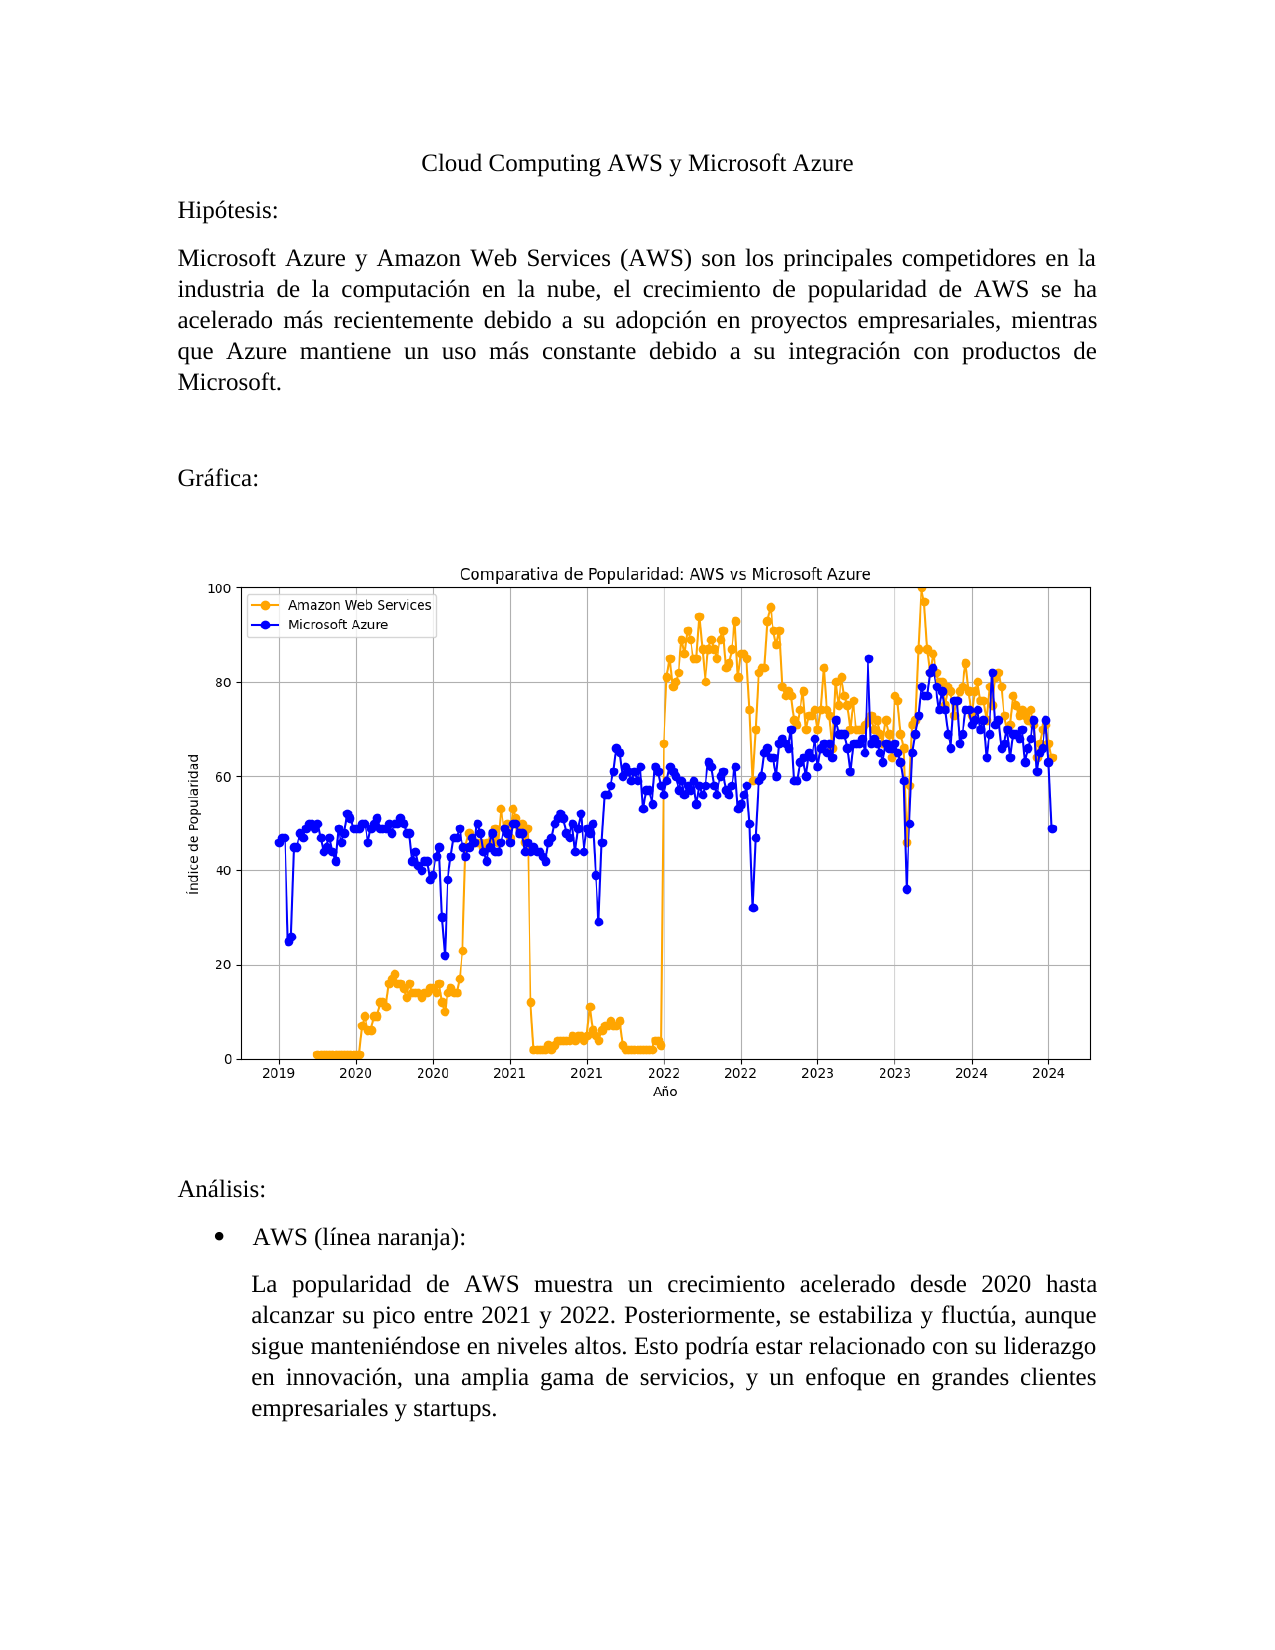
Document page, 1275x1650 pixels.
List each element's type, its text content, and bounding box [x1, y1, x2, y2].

list AWS (línea naranja): [215, 1222, 1098, 1250]
text La popularidad de AWS muestra un crecimiento acelerado desde 2020 hasta alcanzar su pico entre 2021 y 2022. Posteriormente, se estabiliza y fluctúa, aunque sigue manteniéndose en niveles altos. Esto podría estar relacionado con su liderazgo en innovación, una amplia gama de servicios, y un enfoque en grandes clientes empresariales y startups. [251, 1269, 1098, 1422]
text Gráfica: [177, 463, 1098, 491]
text Análisis: [177, 1174, 1098, 1203]
text Cloud Computing AWS y Microsoft Azure [177, 148, 1098, 176]
text Microsoft Azure y Amazon Web Services (AWS) son los principales competidores en la industria de la computación en la nube, el crecimiento de popularidad de AWS se ha acelerado más recientemente debido a su adopción en proyectos empresariales, mientras que Azure mantiene un uso más constante debido a su integración con productos de Microsoft. [177, 243, 1098, 396]
text Hipótesis: [177, 195, 1098, 224]
picture [177, 558, 1098, 1108]
